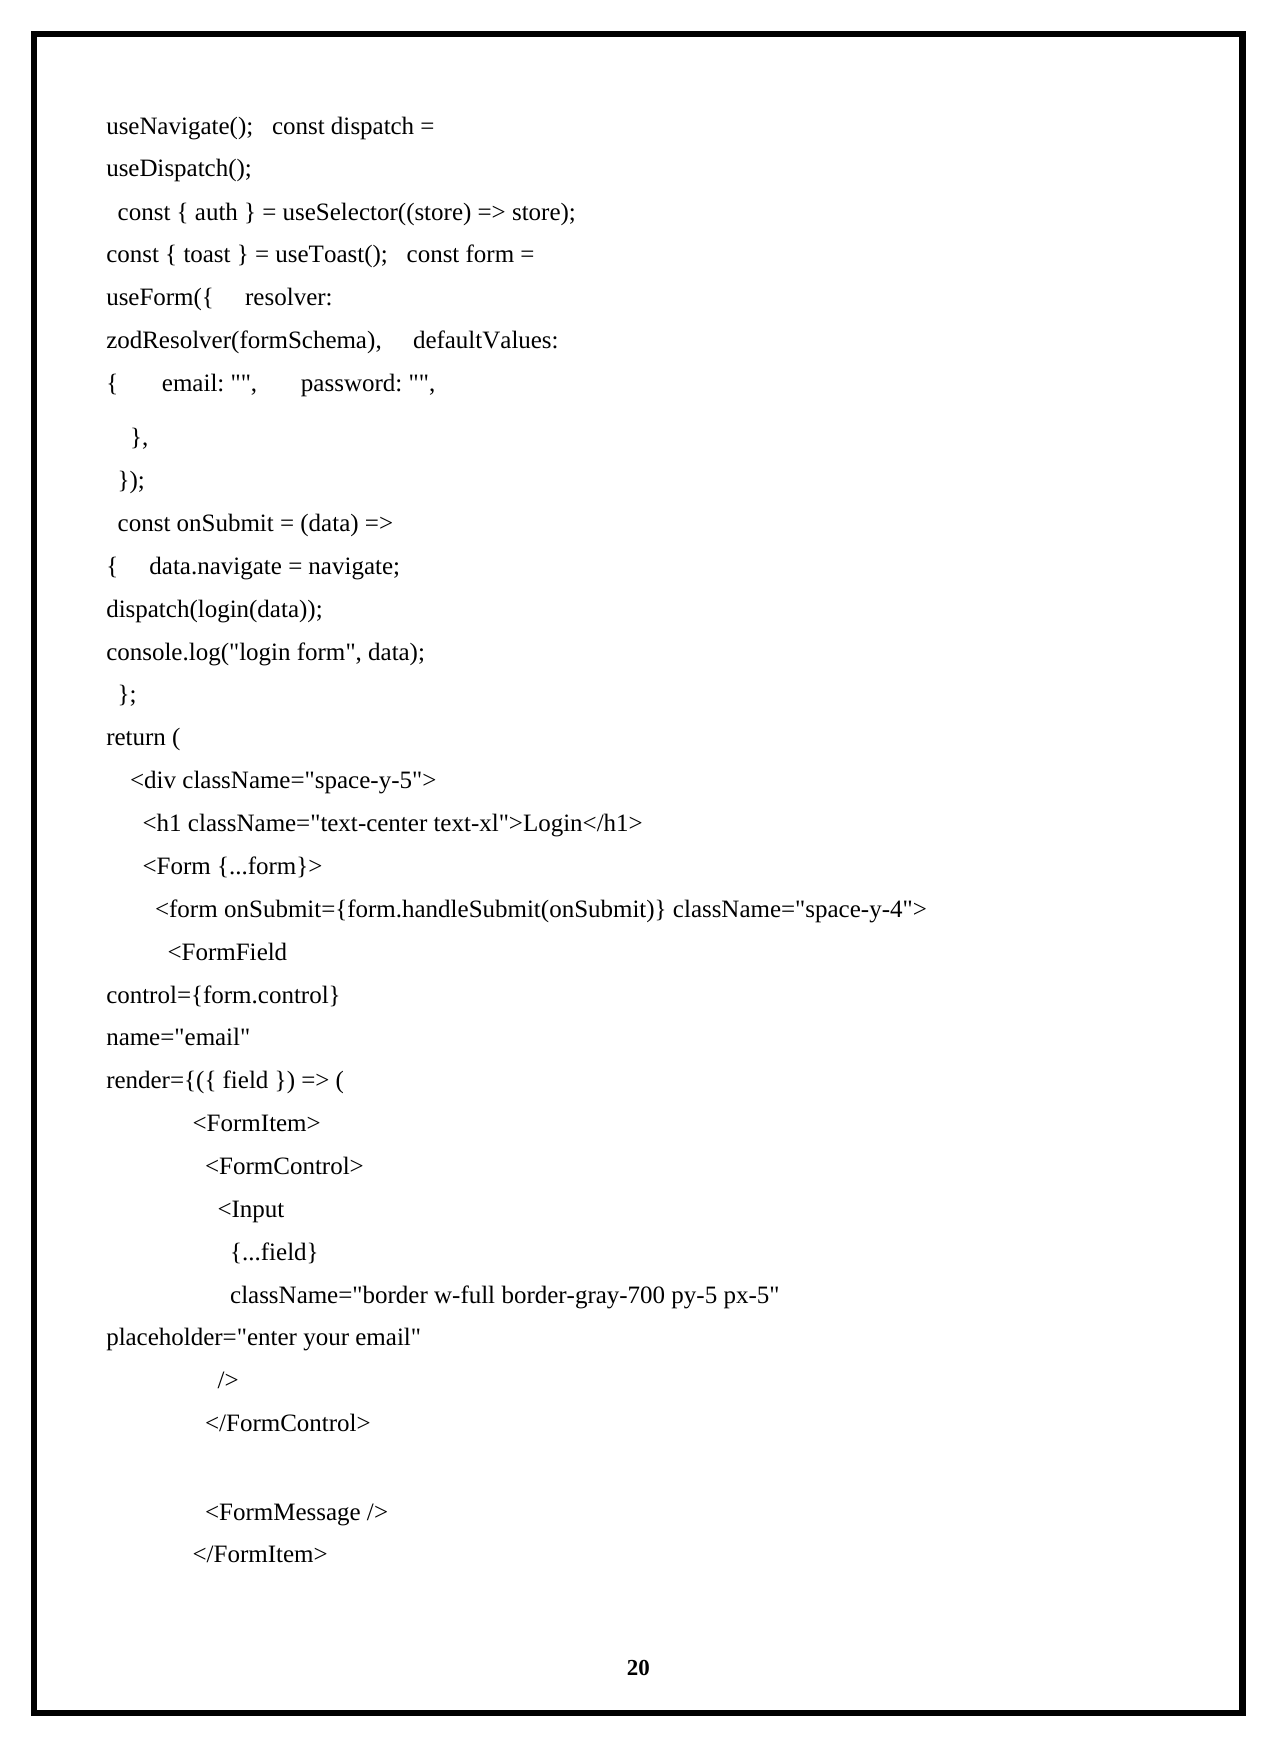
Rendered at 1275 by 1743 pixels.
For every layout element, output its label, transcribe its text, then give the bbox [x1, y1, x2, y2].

text <FormControl> [105, 1151, 962, 1180]
text }, [105, 422, 962, 451]
text <FormItem> [105, 1108, 962, 1137]
text <Input [105, 1194, 962, 1223]
text {...field} [105, 1237, 962, 1266]
text </FormItem> [105, 1539, 962, 1568]
text <h1 className="text-center text-xl">Login</h1> [105, 808, 962, 837]
text <Form {...form}> [105, 851, 962, 880]
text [105, 111, 436, 182]
text </FormControl> [105, 1408, 962, 1437]
text <div className="space-y-5"> [105, 766, 962, 794]
text <FormMessage /> [105, 1497, 962, 1525]
text const onSubmit = (data) => { data.navigate = navigate; dispatch(login(data)); console.log("login form", data); [105, 508, 537, 665]
text <FormField control={form.control} name="email" render={({ field }) => ( [105, 937, 441, 1094]
text const { auth } = useSelector((store) => store); const { toast } = useToast(); const form = useForm({ resolver: zodResolver(formSchema), defaultValues: { email: "", password: "", [105, 197, 577, 397]
text }; return ( [105, 679, 203, 751]
text className="border w-full border-gray-700 py-5 px-5" placeholder="enter your email" [105, 1280, 962, 1351]
text }); [105, 465, 962, 494]
text <form onSubmit={form.handleSubmit(onSubmit)} className="space-y-4"> [105, 894, 962, 923]
text /> [105, 1365, 962, 1394]
